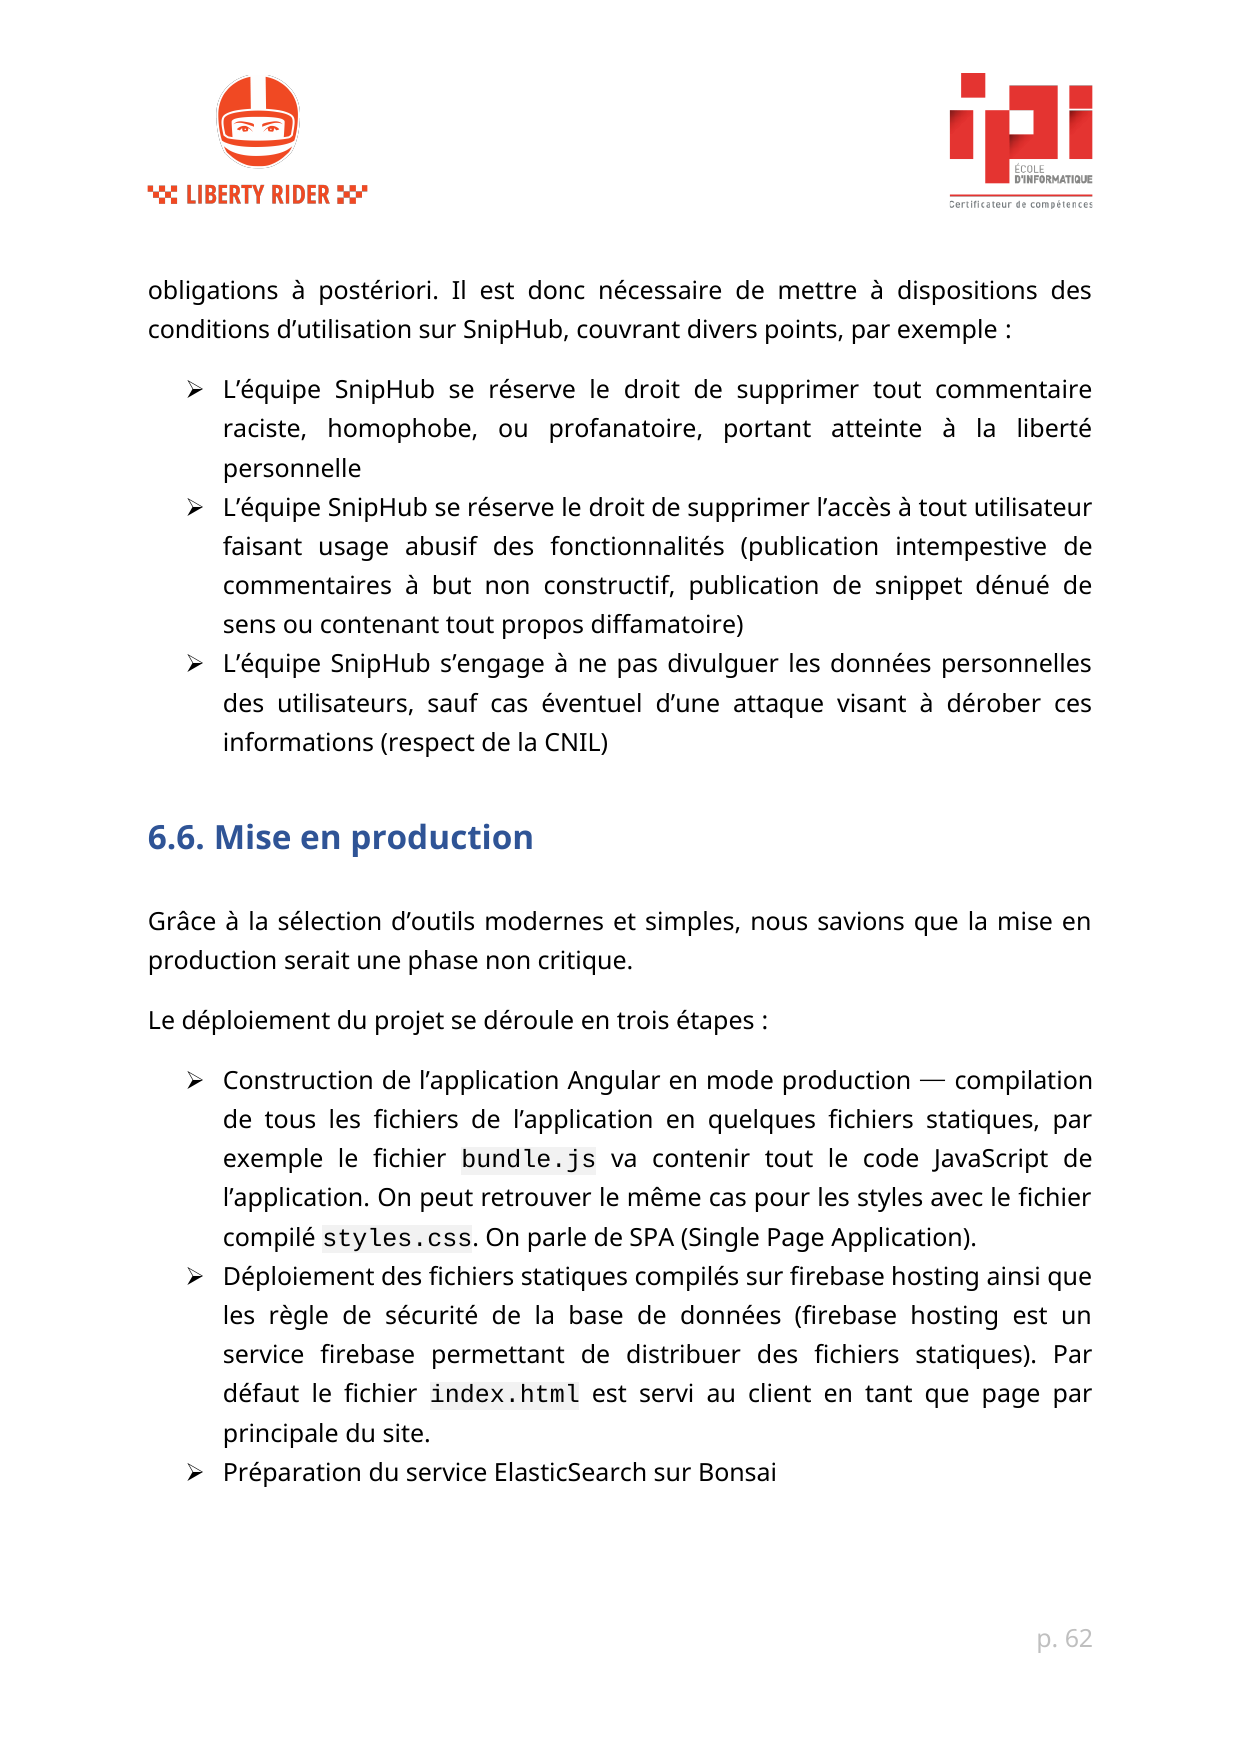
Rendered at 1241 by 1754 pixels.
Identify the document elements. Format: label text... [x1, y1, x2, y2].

picture [147, 75, 368, 209]
list Construction de l’application Angular en mode production ⎯ compilation de tous les fichiers de l’application en quelques fichiers statiques, par exemple le fichier bundle.js va contenir tout le code JavaScript de l’application. On peut retrouver le même cas pour les styles avec le fichier compilé styles.css. On parle de SPA (Single Page Application). [185, 1062, 1093, 1253]
list Préparation du service ElasticSearch sur Bonsai [185, 1455, 1093, 1489]
list L’équipe SnipHub se réserve le droit de supprimer l’accès à tout utilisateur faisant usage abusif des fonctionnalités (publication intempestive de commentaires à but non constructif, publication de snippet dénué de sens ou contenant tout propos diffamatoire) [185, 489, 1093, 641]
picture [949, 73, 1093, 209]
list Déploiement des fichiers statiques compilés sur firebase hosting ainsi que les règle de sécurité de la base de données (firebase hosting est un service firebase permettant de distribuer des fichiers statiques). Par défaut le fichier index.html est servi au client en tant que page par principale du site. [185, 1259, 1093, 1449]
subtitle Mise en production [148, 813, 1093, 859]
text Grâce à la sélection d’outils modernes et simples, nous savions que la mise en production serait une phase non critique. [148, 903, 1093, 976]
list L’équipe SnipHub s’engage à ne pas divulguer les données personnelles des utilisateurs, sauf cas éventuel d’une attaque visant à dérober ces informations (respect de la CNIL) [185, 646, 1093, 758]
text Le déploiement du projet se déroule en trois étapes : [148, 1002, 1093, 1036]
list L’équipe SnipHub se réserve le droit de supprimer tout commentaire raciste, homophobe, ou profanatoire, portant atteinte à la liberté personnelle [185, 372, 1093, 484]
